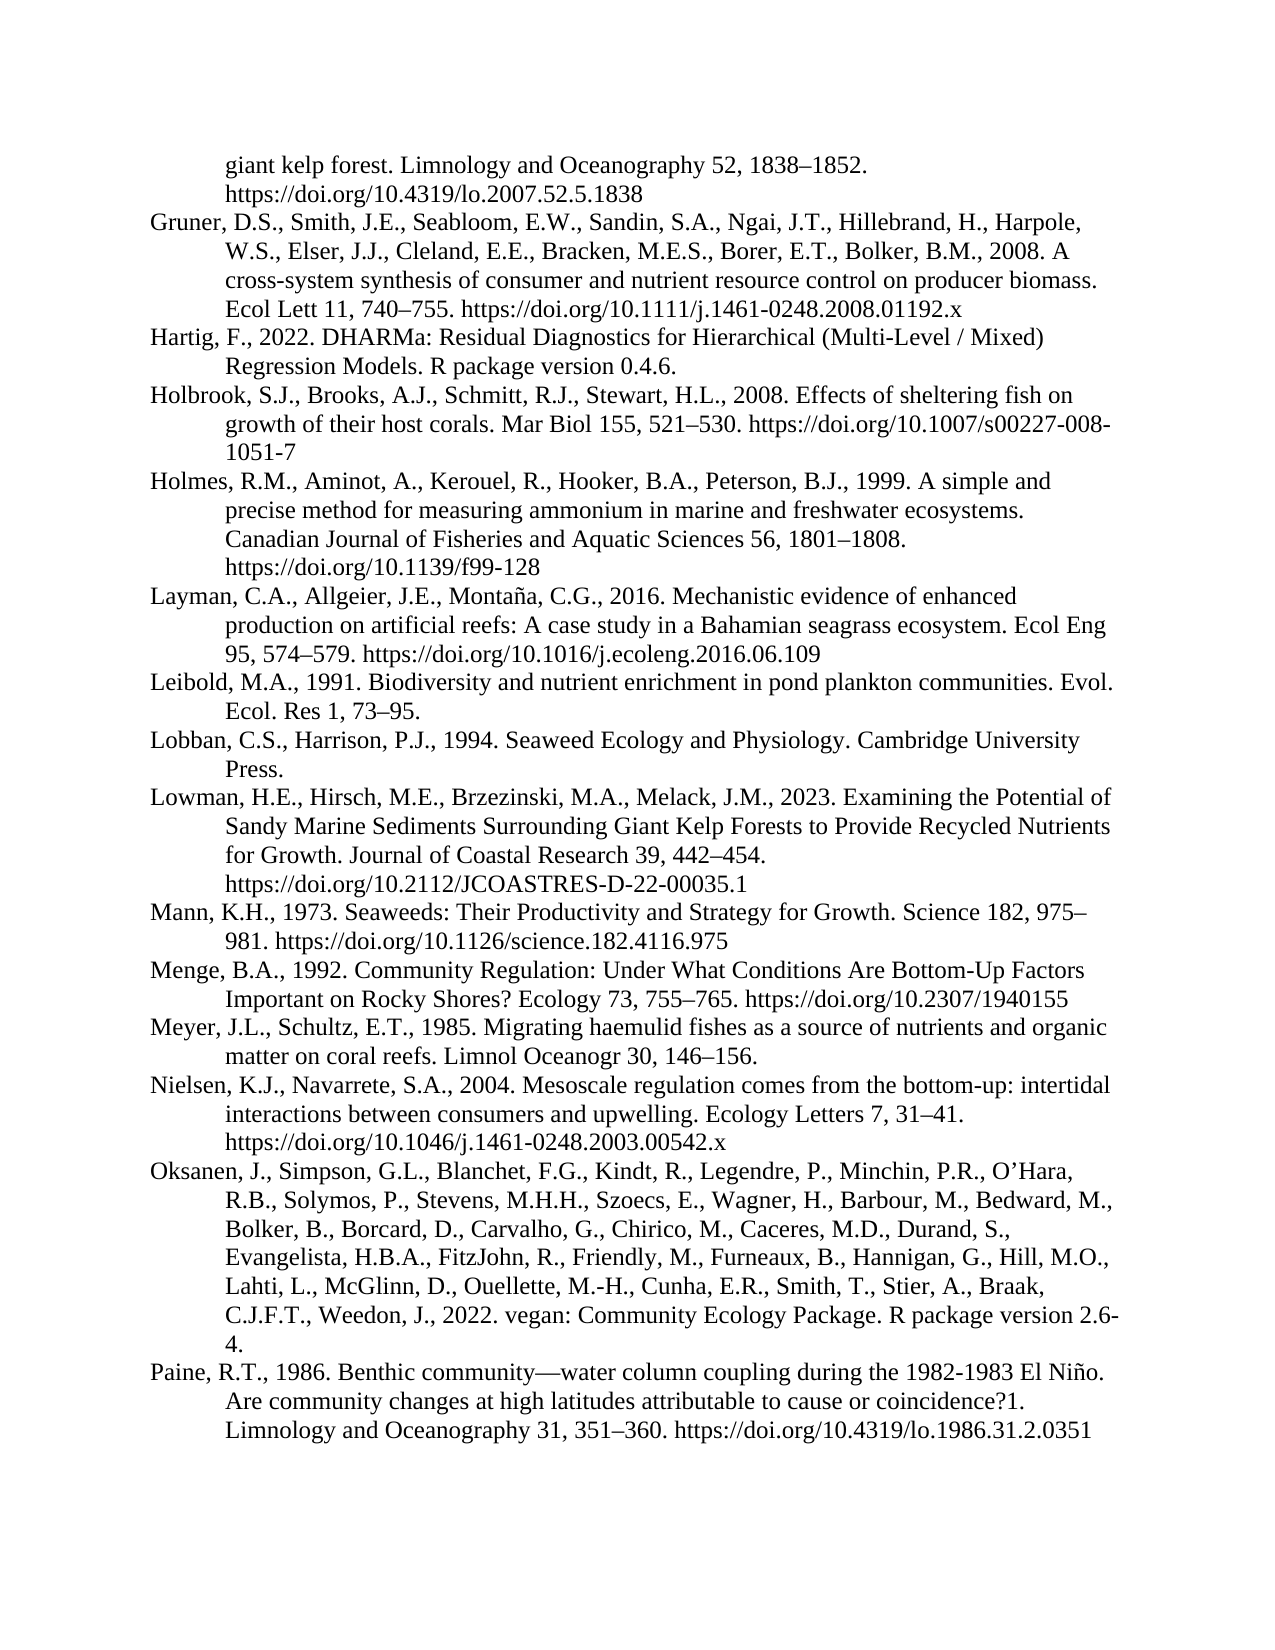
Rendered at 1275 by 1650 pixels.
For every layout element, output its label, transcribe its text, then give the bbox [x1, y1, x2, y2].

text Gruner, D.S., Smith, J.E., Seabloom, E.W., Sandin, S.A., Ngai, J.T., Hillebrand, H., Harpole, W.S., Elser, J.J., Cleland, E.E., Bracken, M.E.S., Borer, E.T., Bolker, B.M., 2008. A cross-system synthesis of consumer and nutrient resource control on producer biomass. Ecol Lett 11, 740–755. https://doi.org/10.1111/j.1461-0248.2008.01192.x [150, 207, 1125, 322]
text Holmes, R.M., Aminot, A., Kerouel, R., Hooker, B.A., Peterson, B.J., 1999. A simple and precise method for measuring ammonium in marine and freshwater ecosystems. Canadian Journal of Fisheries and Aquatic Sciences 56, 1801–1808. https://doi.org/10.1139/f99-128 [150, 466, 1125, 581]
text Lobban, C.S., Harrison, P.J., 1994. Seaweed Ecology and Physiology. Cambridge University Press. [150, 725, 1125, 782]
text Meyer, J.L., Schultz, E.T., 1985. Migrating haemulid fishes as a source of nutrients and organic matter on coral reefs. Limnol Oceanogr 30, 146–156. [150, 1012, 1125, 1070]
text Hartig, F., 2022. DHARMa: Residual Diagnostics for Hierarchical (Multi-Level / Mixed) Regression Models. R package version 0.4.6. [150, 322, 1125, 380]
text Layman, C.A., Allgeier, J.E., Montaña, C.G., 2016. Mechanistic evidence of enhanced production on artificial reefs: A case study in a Bahamian seagrass ecosystem. Ecol Eng 95, 574–579. https://doi.org/10.1016/j.ecoleng.2016.06.109 [150, 581, 1125, 667]
text Mann, K.H., 1973. Seaweeds: Their Productivity and Strategy for Growth. Science 182, 975–981. https://doi.org/10.1126/science.182.4116.975 [150, 897, 1125, 955]
text Holbrook, S.J., Brooks, A.J., Schmitt, R.J., Stewart, H.L., 2008. Effects of sheltering fish on growth of their host corals. Mar Biol 155, 521–530. https://doi.org/10.1007/s00227-008-1051-7 [150, 380, 1125, 466]
text Leibold, M.A., 1991. Biodiversity and nutrient enrichment in pond plankton communities. Evol. Ecol. Res 1, 73–95. [150, 667, 1125, 725]
text Menge, B.A., 1992. Community Regulation: Under What Conditions Are Bottom-Up Factors Important on Rocky Shores? Ecology 73, 755–765. https://doi.org/10.2307/1940155 [150, 955, 1125, 1012]
text Lowman, H.E., Hirsch, M.E., Brzezinski, M.A., Melack, J.M., 2023. Examining the Potential of Sandy Marine Sediments Surrounding Giant Kelp Forests to Provide Recycled Nutrients for Growth. Journal of Coastal Research 39, 442–454. https://doi.org/10.2112/JCOASTRES-D-22-00035.1 [150, 782, 1125, 897]
text Paine, R.T., 1986. Benthic community—water column coupling during the 1982-1983 El Niño. Are community changes at high latitudes attributable to cause or coincidence?1. Limnology and Oceanography 31, 351–360. https://doi.org/10.4319/lo.1986.31.2.0351 [150, 1357, 1125, 1444]
